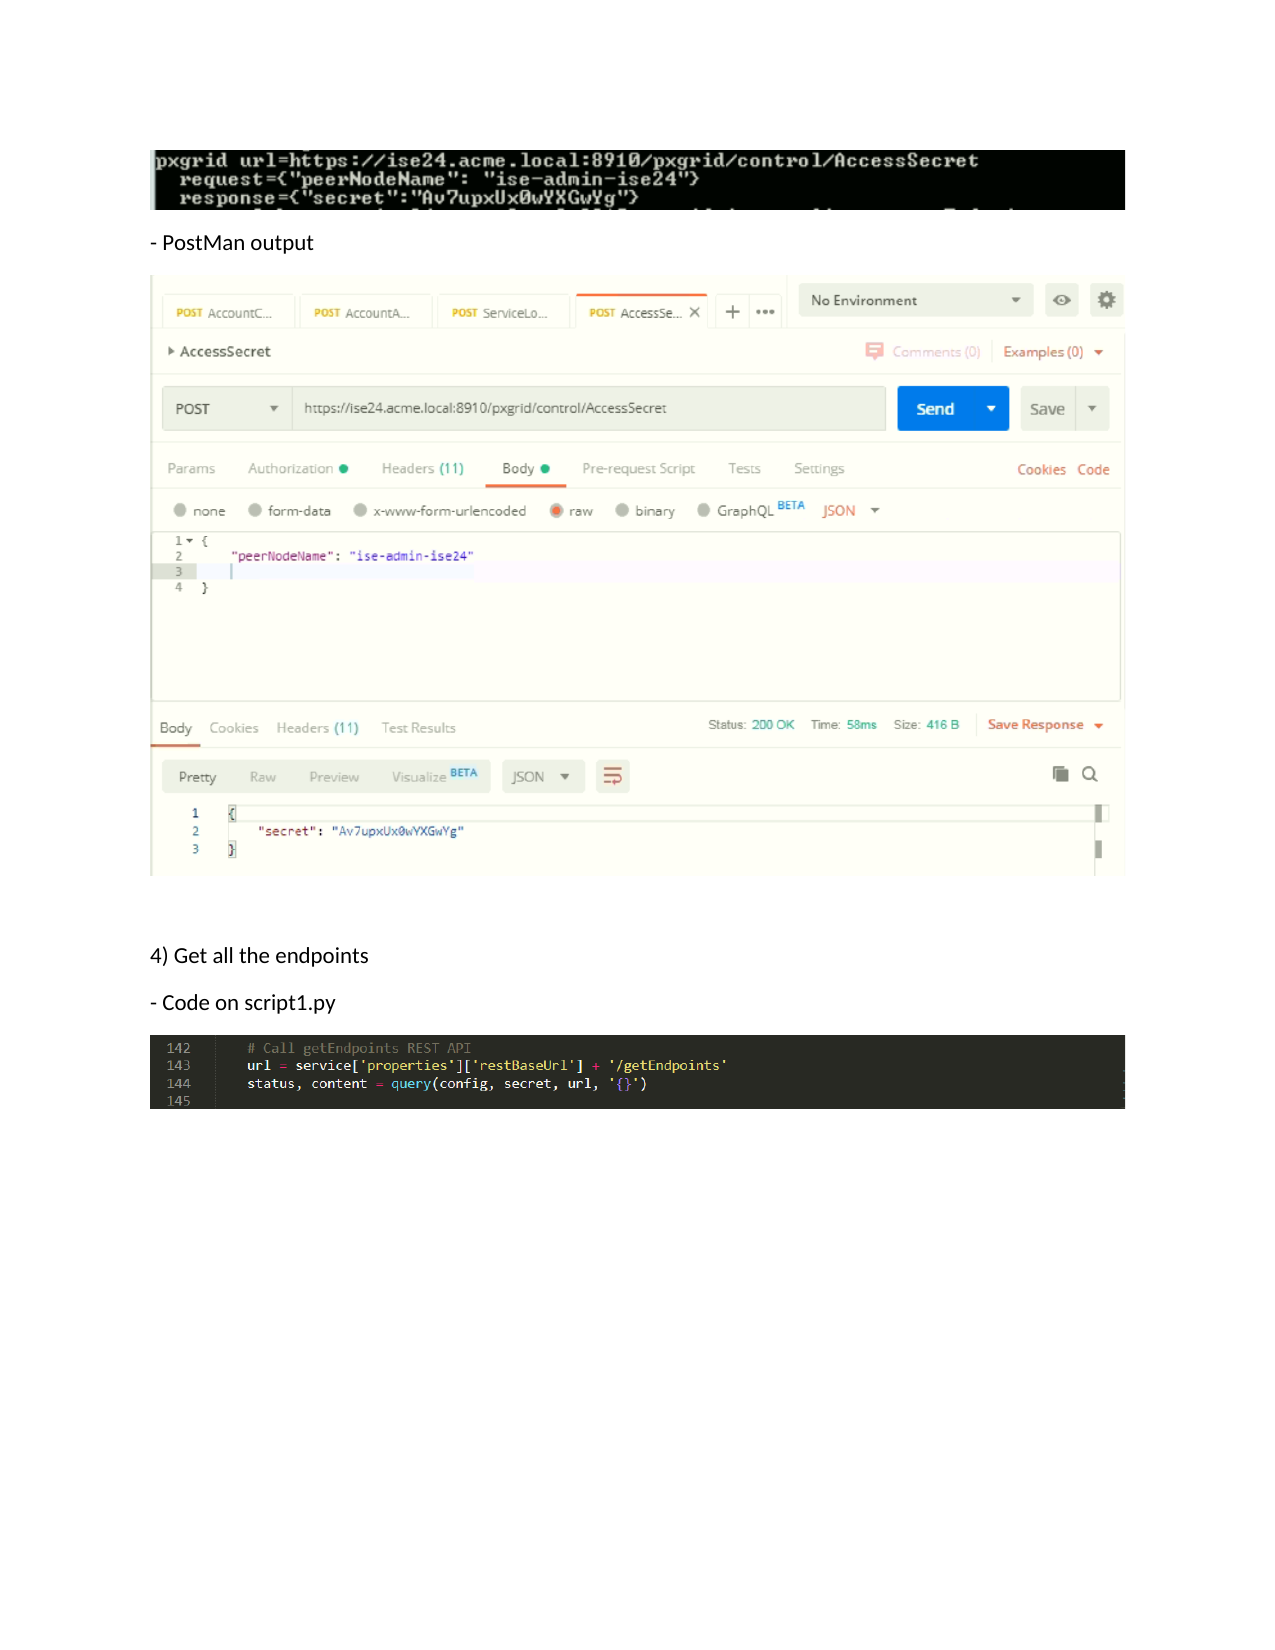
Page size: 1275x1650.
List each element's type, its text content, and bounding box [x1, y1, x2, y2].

text 4) Get all the endpoints [150, 941, 1125, 969]
text - Code on script1.py [150, 988, 1125, 1016]
text - PostMan output [150, 228, 1125, 256]
picture [150, 1035, 1125, 1109]
picture [150, 275, 1125, 876]
picture [150, 150, 1125, 210]
